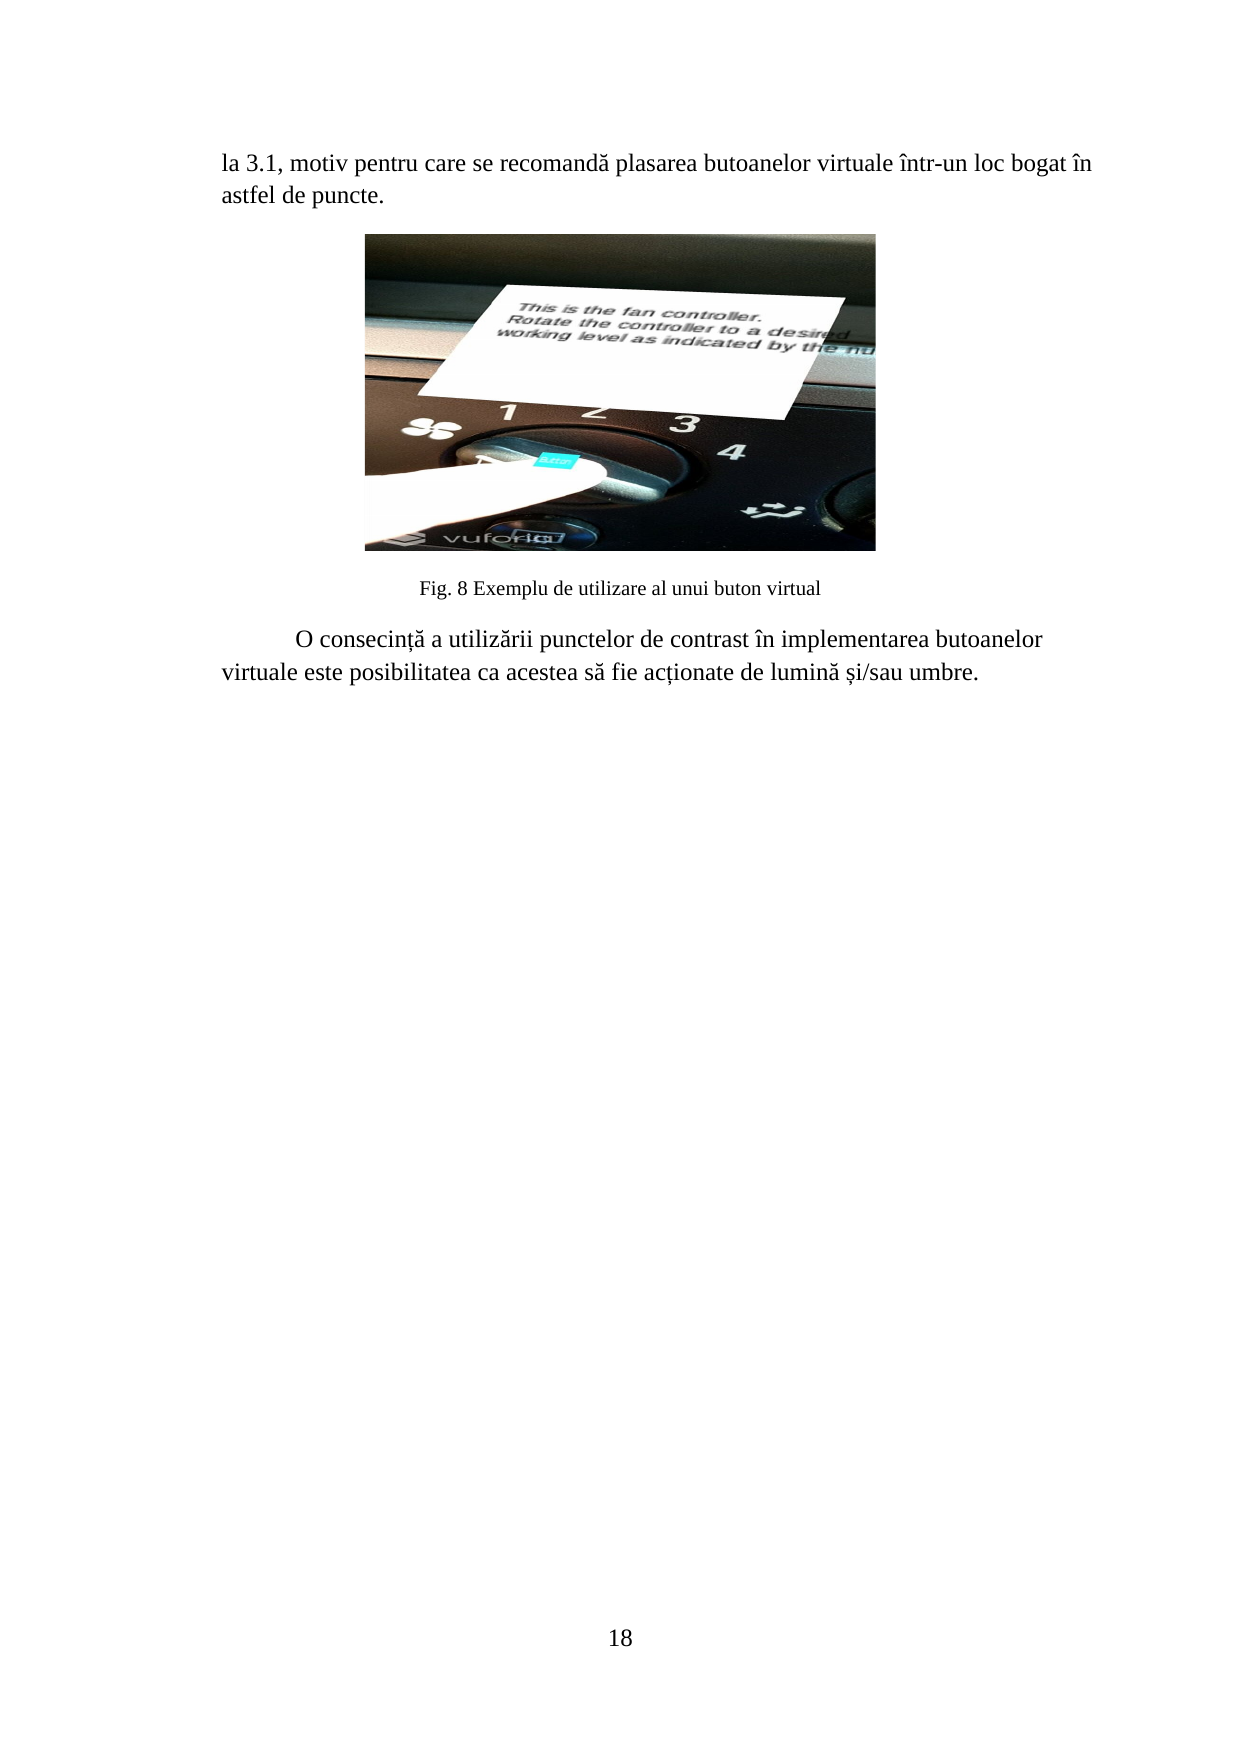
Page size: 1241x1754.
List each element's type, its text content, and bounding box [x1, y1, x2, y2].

text Fig. 8 Exemplu de utilizare al unui buton virtual [148, 576, 1093, 599]
text O consecință a utilizării punctelor de contrast în implementarea butoanelor virtuale este posibilitatea ca acestea să fie acționate de lumină și/sau umbre. [221, 624, 1093, 686]
picture [364, 234, 876, 551]
text la 3.1, motiv pentru care se recomandă plasarea butoanelor virtuale într-un loc bogat în astfel de puncte. [221, 148, 1093, 209]
